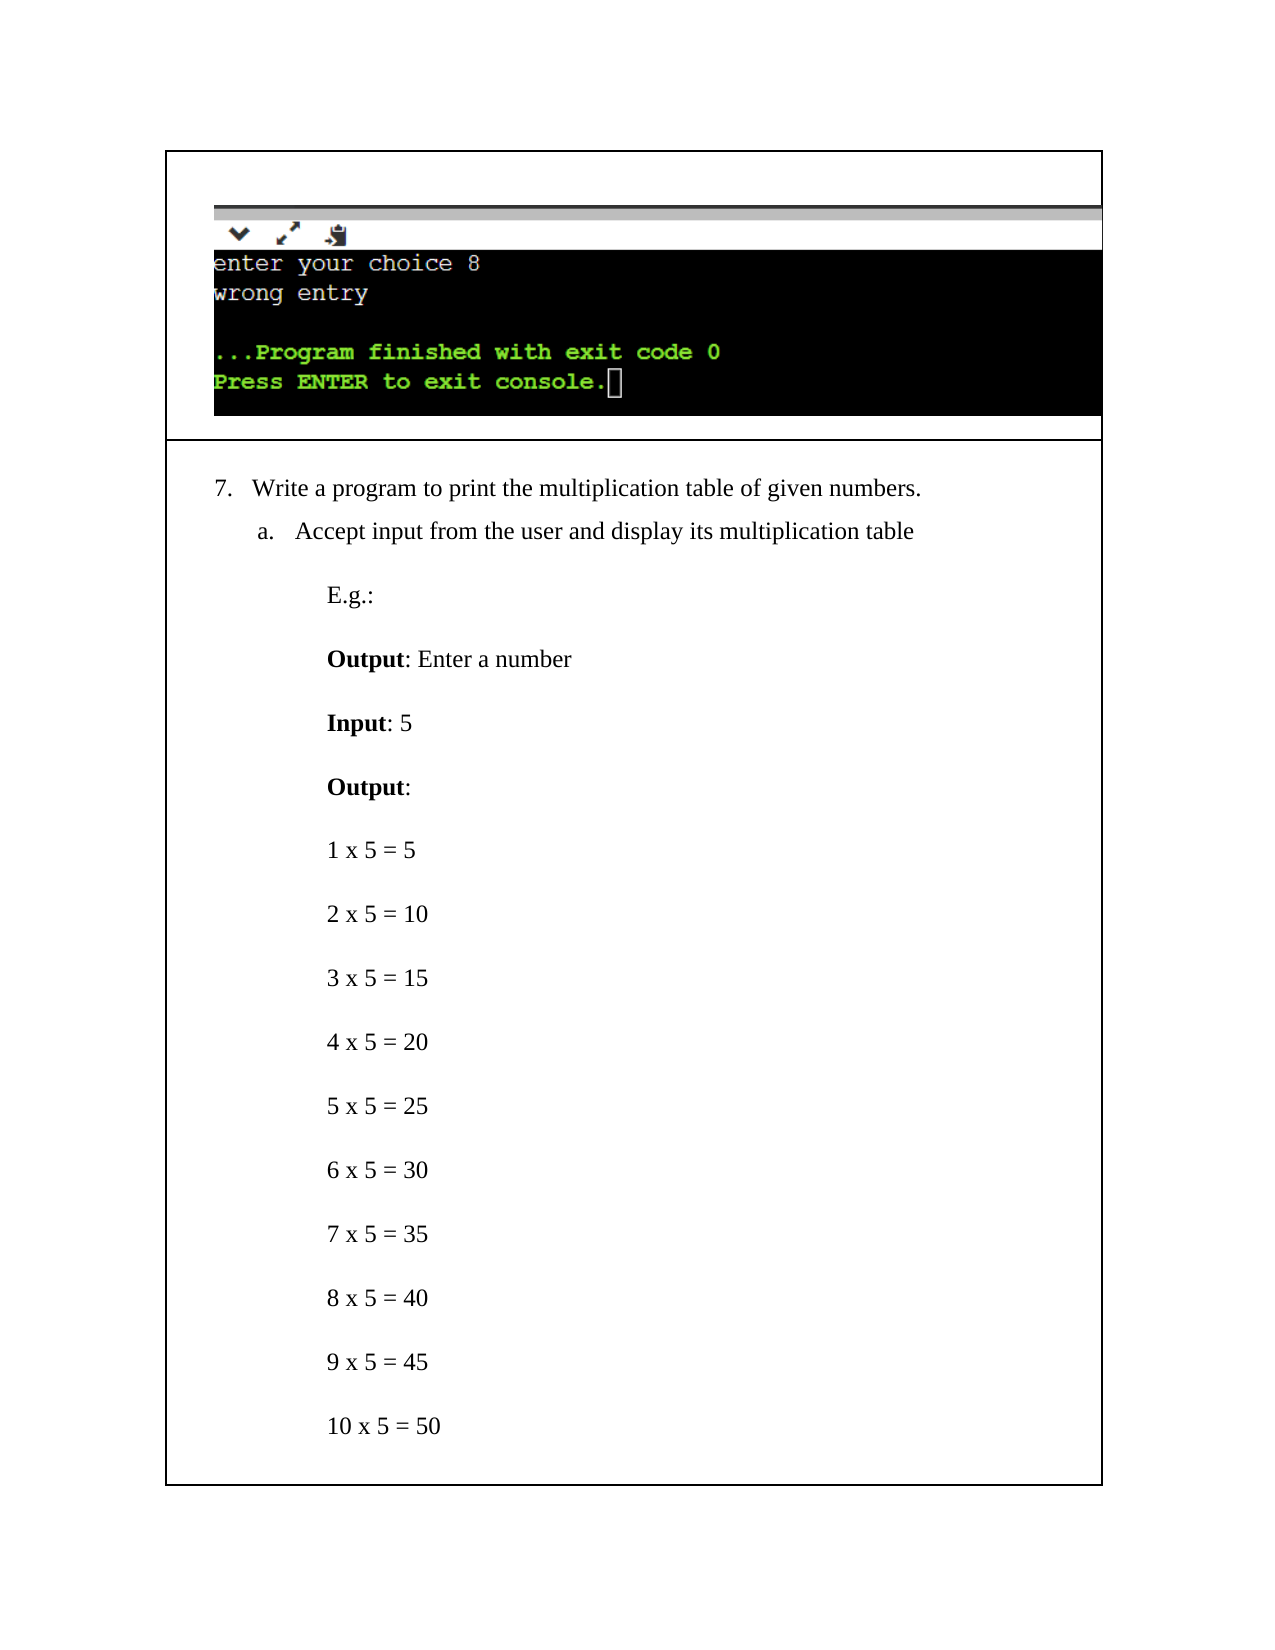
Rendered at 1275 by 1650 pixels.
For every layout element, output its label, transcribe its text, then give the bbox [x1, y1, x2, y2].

picture [214, 205, 1103, 416]
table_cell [167, 152, 1101, 439]
table_cell Write a program to print the multiplication table of given numbers. Accept input from the user and display its multiplication table E.g.: Output: Enter a number Input: 5 Output: 1 x 5 = 5 2 x 5 = 10 3 x 5 = 15 4 x 5 = 20 5 x 5 = 25 6 x 5 = 30 7 x 5 = 35 8 x 5 = 40 9 x 5 = 45 10 x 5 = 50 [167, 441, 1101, 1484]
